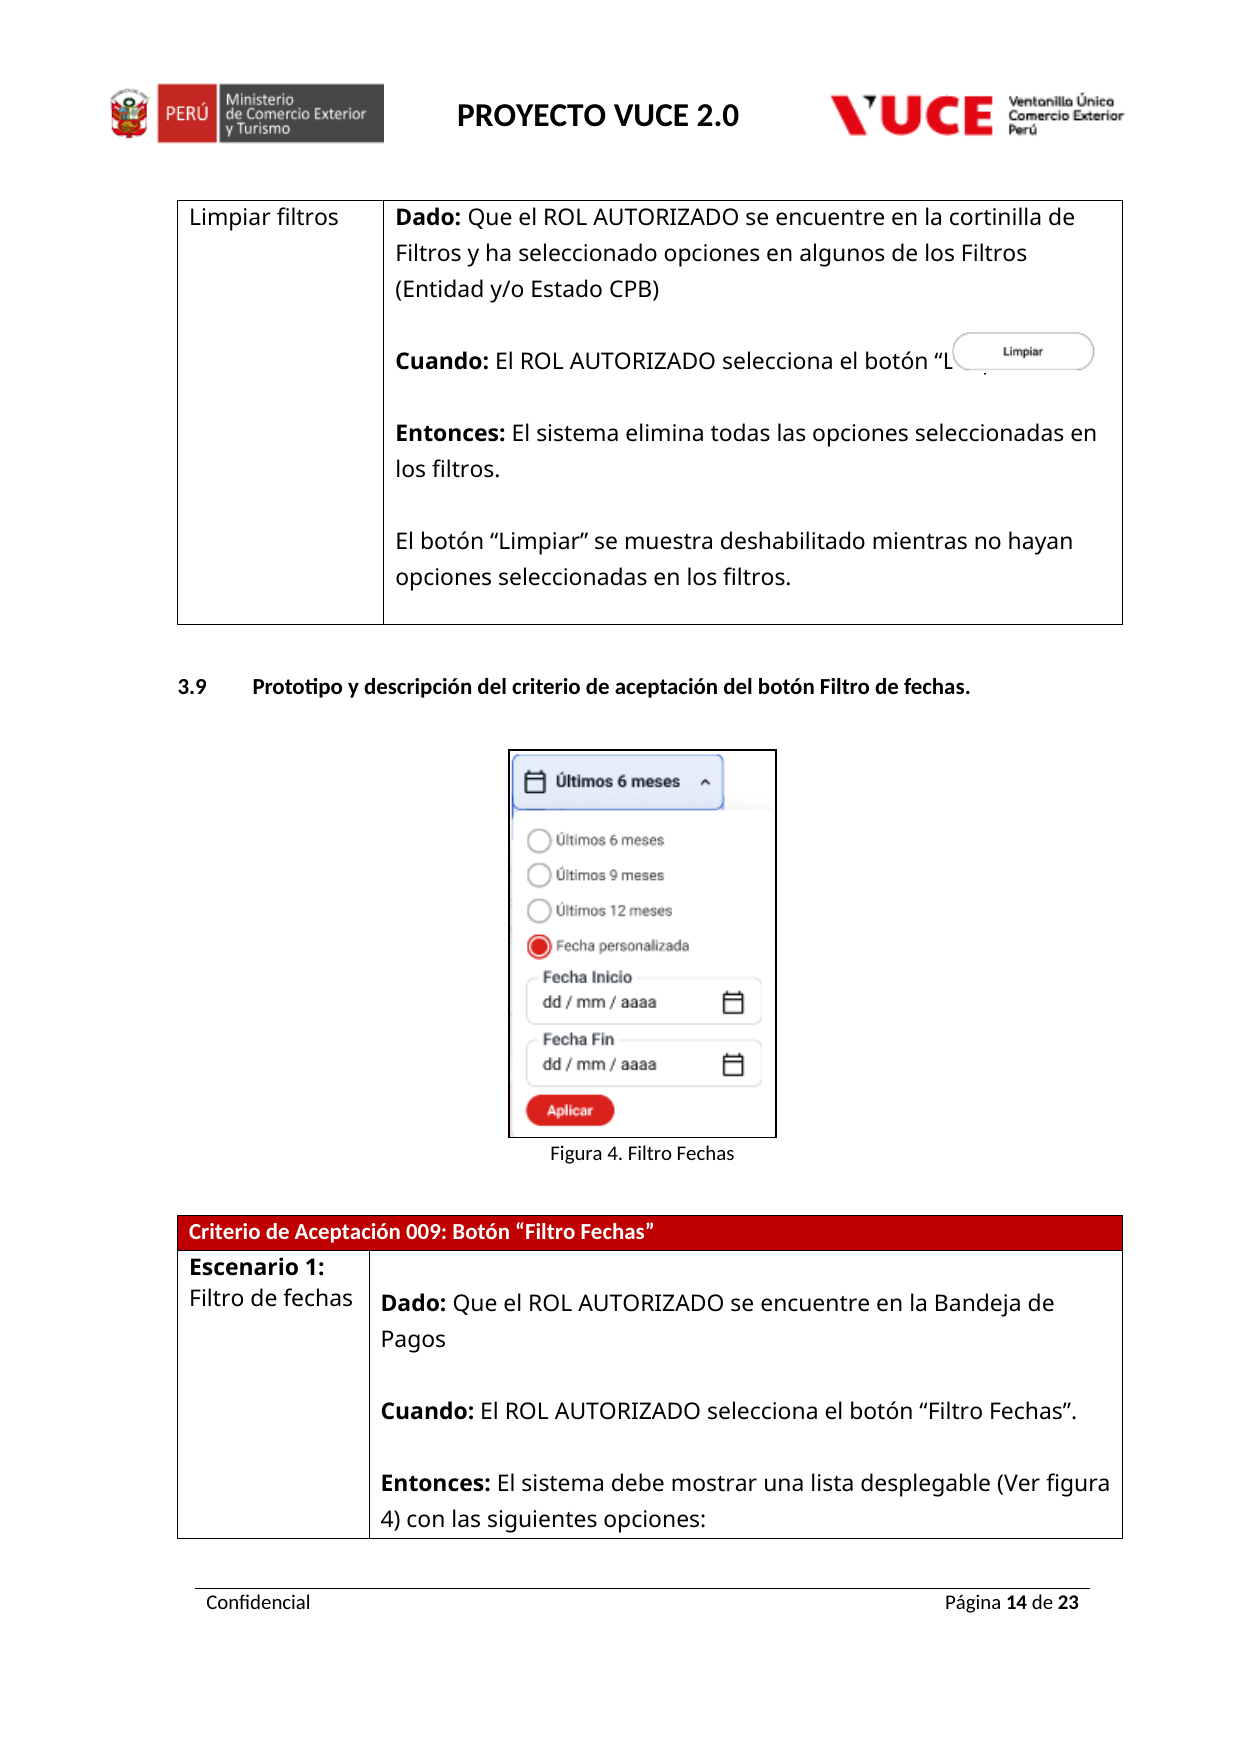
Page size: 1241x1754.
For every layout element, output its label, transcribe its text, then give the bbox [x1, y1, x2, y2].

picture [510, 751, 775, 1137]
picture [99, 82, 384, 145]
subtitle Prototipo y descripción del criterio de aceptación del botón Filtro de fechas. [177, 672, 1107, 700]
text Figura 4. Filtro Fechas [177, 1140, 1107, 1166]
picture [823, 83, 1136, 147]
table_header Criterio de Aceptación 009: Botón “Filtro Fechas” [178, 1216, 1122, 1250]
table_cell Escenario: Limpiar filtros [178, 201, 383, 624]
table_cell Escenario 1: Filtro de fechas [178, 1251, 369, 1538]
picture [952, 327, 1097, 373]
